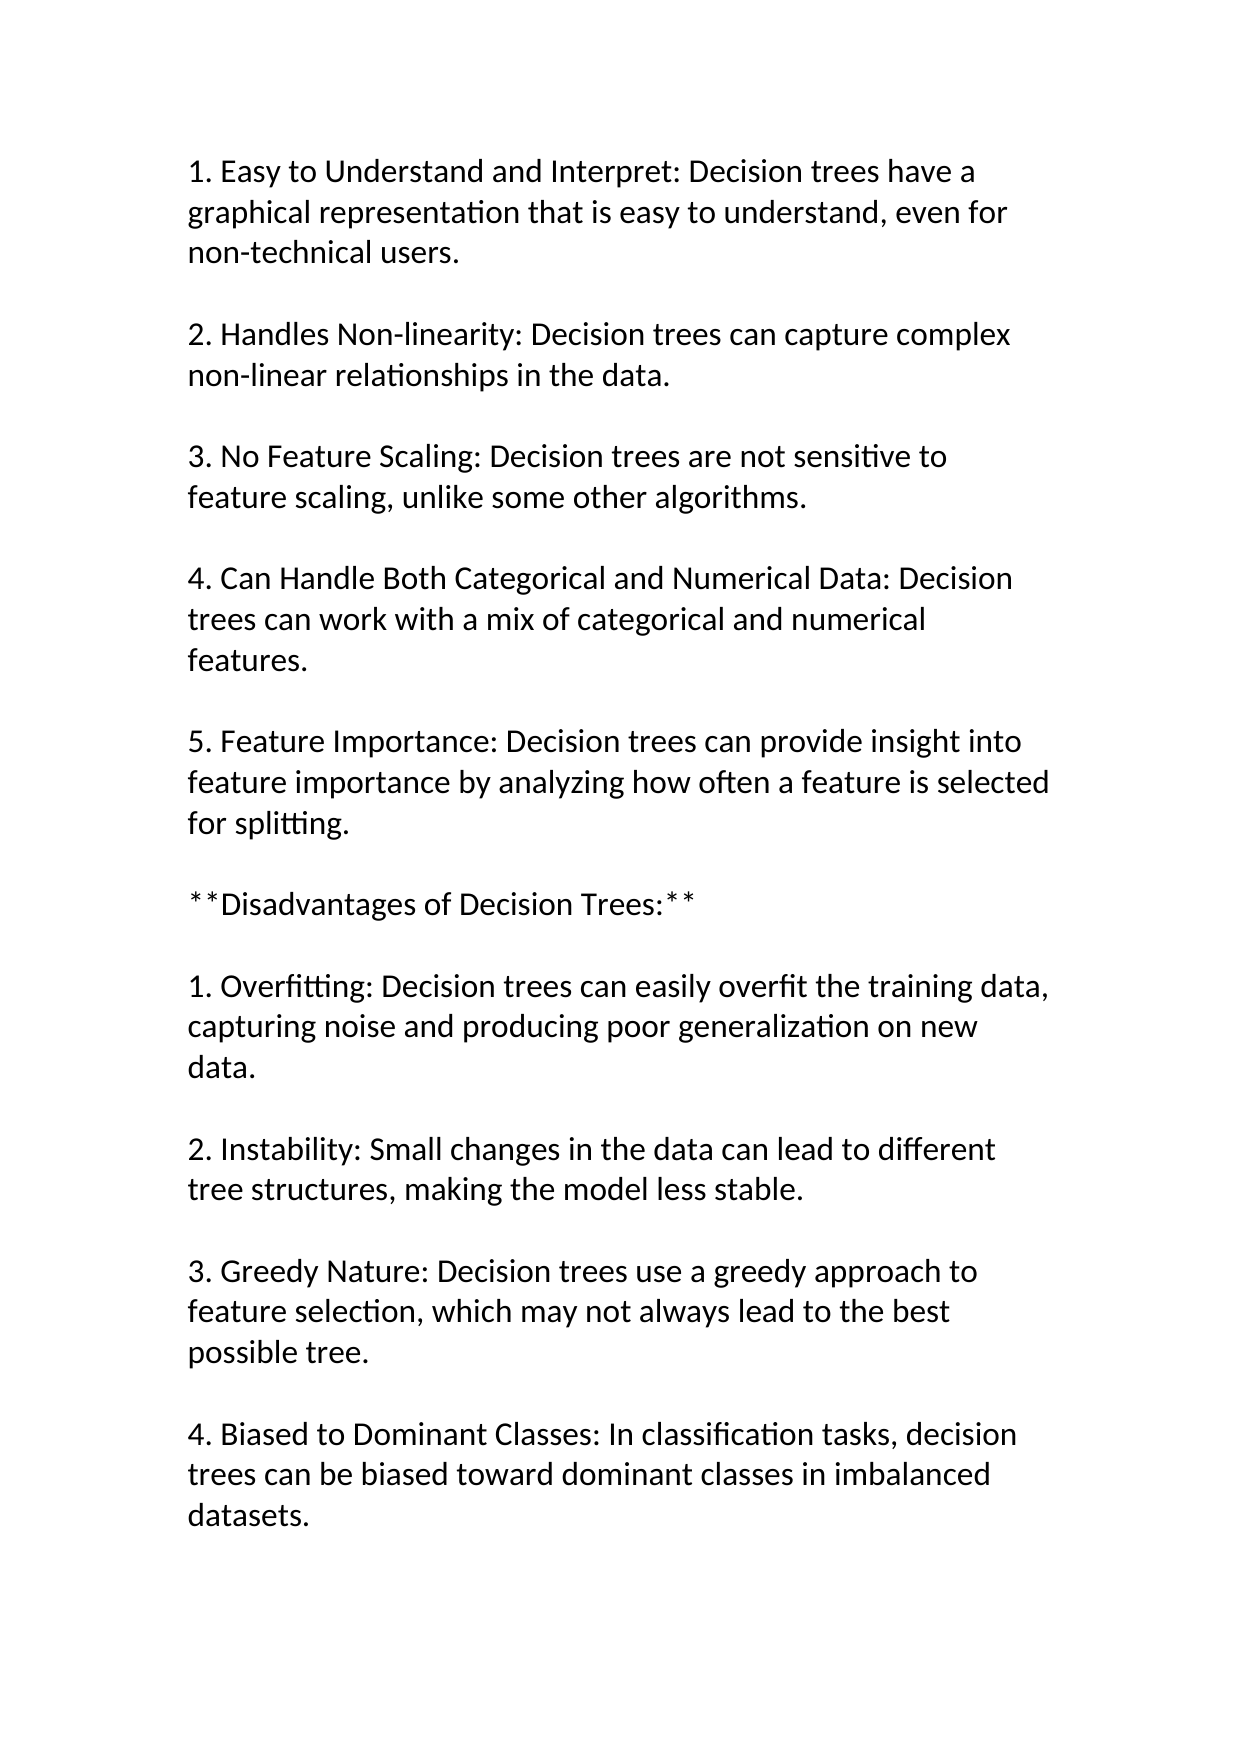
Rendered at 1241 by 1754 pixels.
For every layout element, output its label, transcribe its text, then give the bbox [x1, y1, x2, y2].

list 3. Greedy Nature: Decision trees use a greedy approach to feature selection, which may not always lead to the best possible tree. [187, 1250, 1053, 1372]
list 1. Overfitting: Decision trees can easily overfit the training data, capturing noise and producing poor generalization on new data. [187, 964, 1053, 1087]
list 3. No Feature Scaling: Decision trees are not sensitive to feature scaling, unlike some other algorithms. [187, 435, 1053, 517]
list 5. Feature Importance: Decision trees can provide insight into feature importance by analyzing how often a feature is selected for splitting. [187, 720, 1053, 842]
list 1. Easy to Understand and Interpret: Decision trees have a graphical representation that is easy to understand, even for non-technical users. [187, 150, 1053, 272]
list 2. Handles Non-linearity: Decision trees can capture complex non-linear relationships in the data. [187, 313, 1053, 394]
list **Disadvantages of Decision Trees:** [187, 883, 1053, 924]
list 2. Instability: Small changes in the data can lead to different tree structures, making the model less stable. [187, 1127, 1053, 1209]
list 4. Can Handle Both Categorical and Numerical Data: Decision trees can work with a mix of categorical and numerical features. [187, 557, 1053, 679]
list 4. Biased to Dominant Classes: In classification tasks, decision trees can be biased toward dominant classes in imbalanced datasets. [187, 1413, 1053, 1535]
